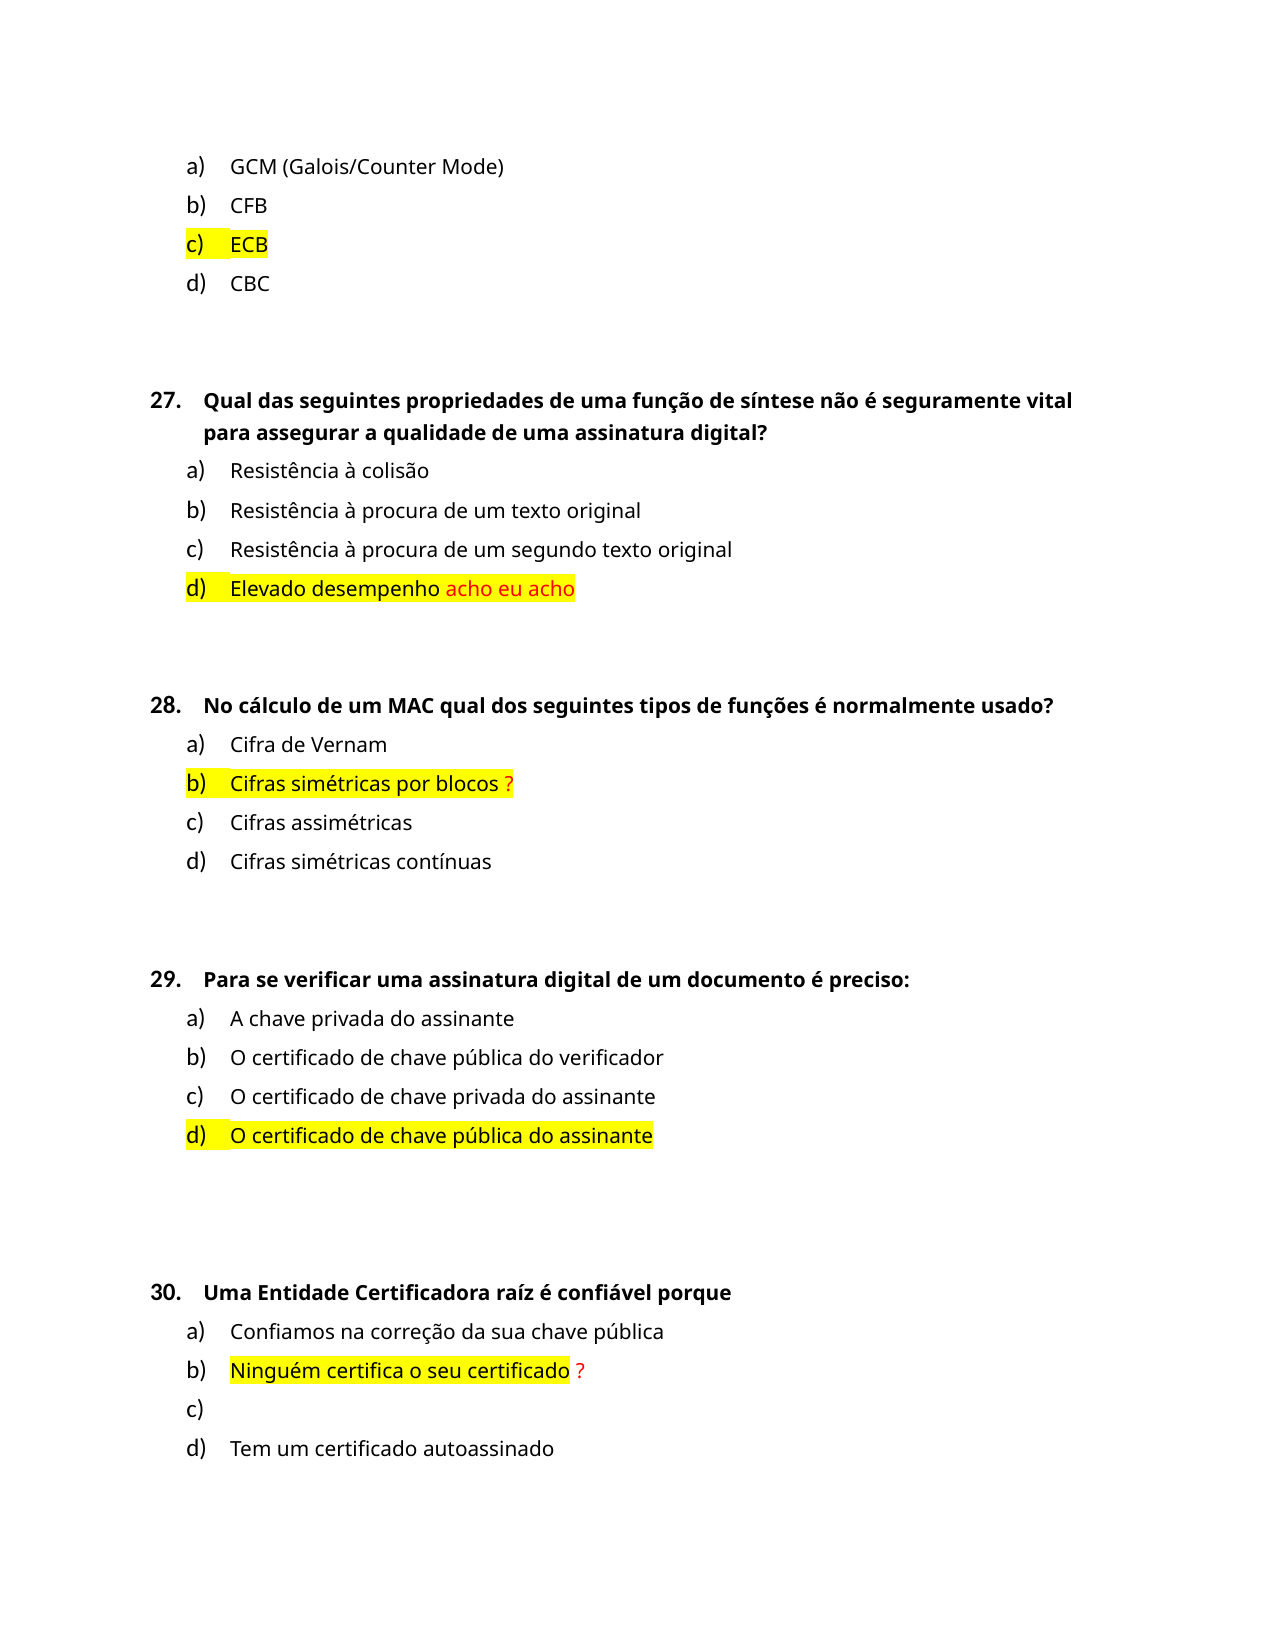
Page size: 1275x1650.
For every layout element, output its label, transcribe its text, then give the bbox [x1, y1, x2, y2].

list O certificado de chave pública do assinante [230, 1119, 1125, 1150]
list No cálculo de um MAC qual dos seguintes tipos de funções é normalmente usado? [150, 689, 1125, 720]
list Para se verificar uma assinatura digital de um documento é preciso: [150, 963, 1125, 993]
list A chave privada do assinante [186, 1002, 1125, 1032]
list Resistência à procura de um texto original [186, 494, 1125, 524]
list CBC [186, 267, 1125, 298]
list GCM (Galois/Counter Mode) [186, 150, 1125, 181]
list Qual das seguintes propriedades de uma função de síntese não é seguramente vital para assegurar a qualidade de uma assinatura digital? [150, 384, 1125, 446]
list Cifras simétricas contínuas [186, 846, 1125, 876]
list Cifra de Vernam [186, 728, 1125, 759]
list Confiamos na correção da sua chave pública [186, 1315, 1125, 1345]
list Resistência à procura de um segundo texto original [186, 533, 1125, 563]
list Resistência à colisão [186, 455, 1125, 485]
list ECB [230, 228, 1125, 259]
list Uma Entidade Certificadora raíz é confiável porque [150, 1276, 1125, 1306]
list O certificado de chave privada do assinante [186, 1080, 1125, 1111]
list Cifras simétricas por blocos ? [186, 767, 1125, 798]
list Ninguém certifica o seu certificado ? [186, 1354, 1125, 1384]
list Elevado desempenho acho eu acho [230, 572, 1125, 602]
list CFB [186, 189, 1125, 219]
list O certificado de chave pública do verificador [186, 1041, 1125, 1072]
list Cifras assimétricas [186, 806, 1125, 837]
list Tem um certificado autoassinado [186, 1432, 1125, 1462]
